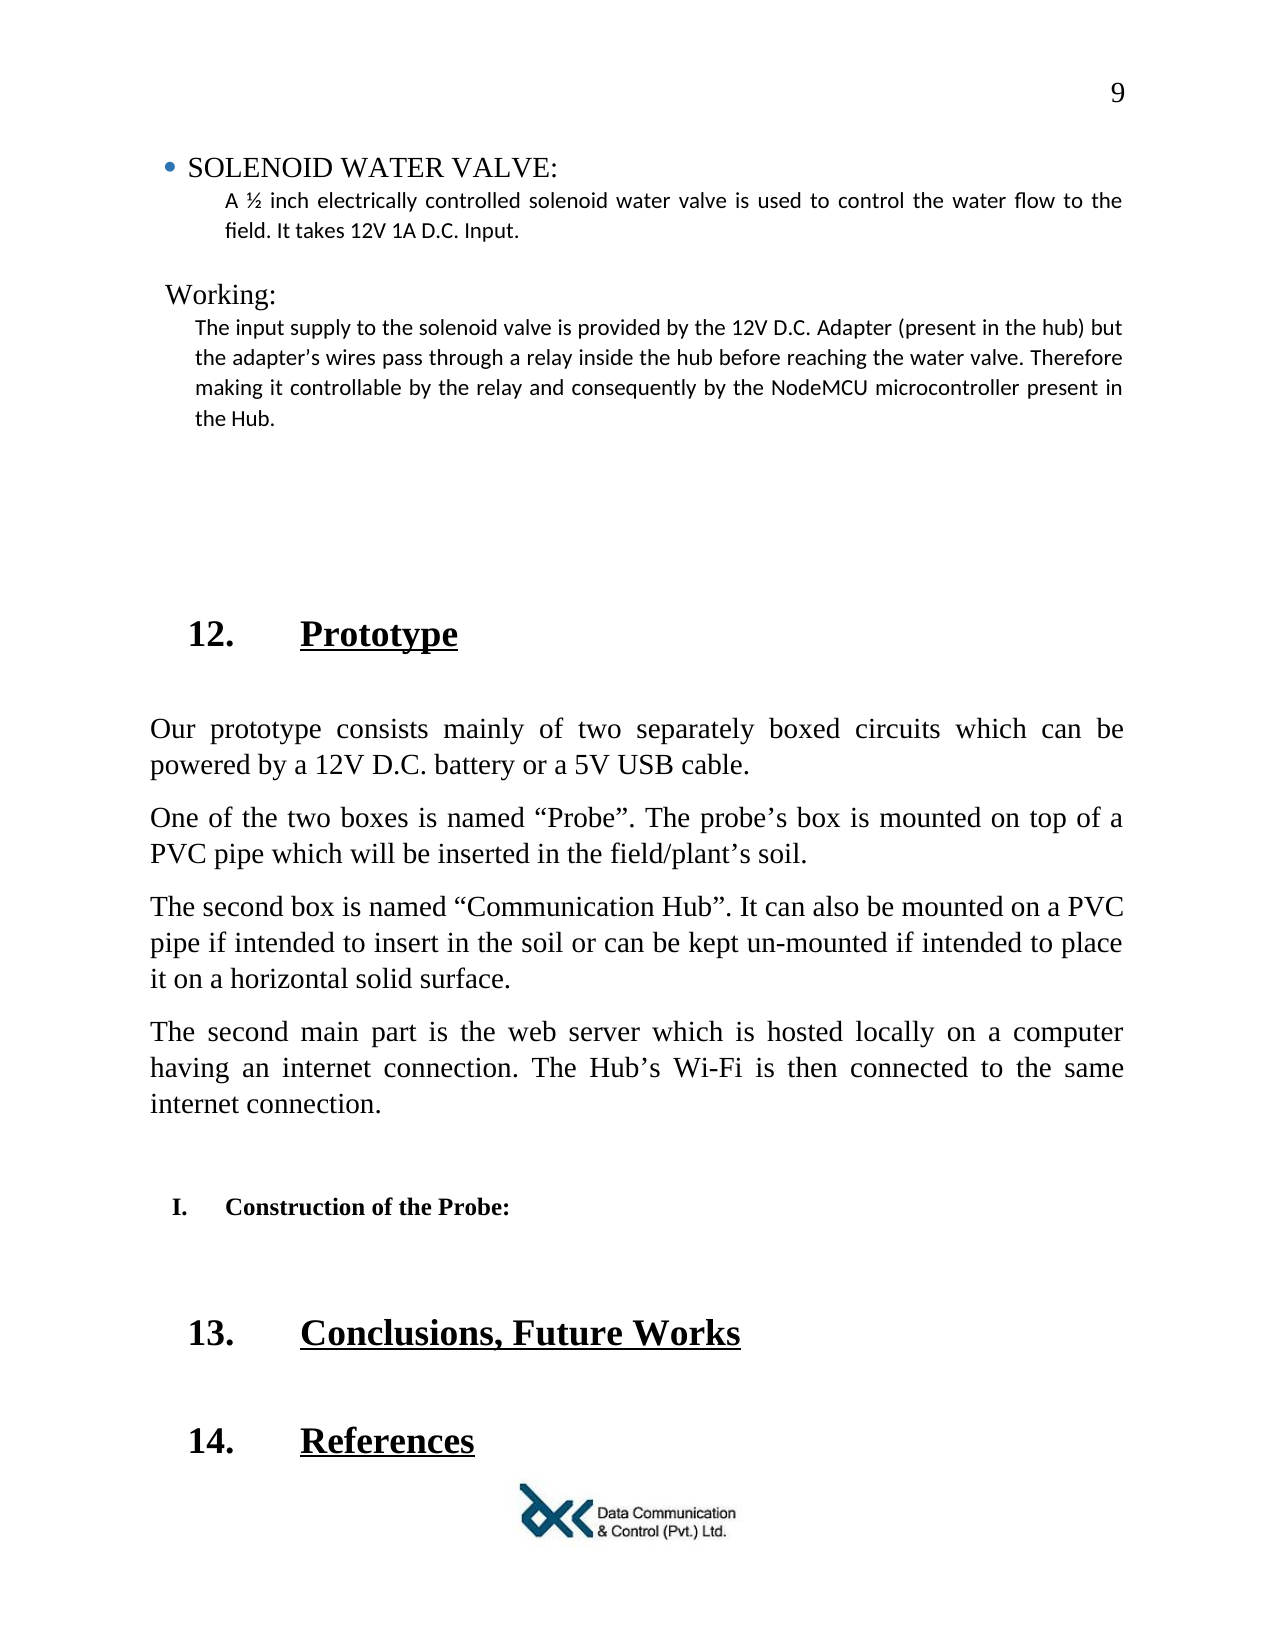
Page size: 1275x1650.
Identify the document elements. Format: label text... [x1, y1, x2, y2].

text Our prototype consists mainly of two separately boxed circuits which can be powered by a 12V D.C. battery or a 5V USB cable. [150, 711, 1125, 780]
text The second main part is the web server which is hosted locally on a computer having an internet connection. The Hub’s Wi-Fi is then connected to the same internet connection. [150, 1014, 1125, 1119]
text The second box is named “Communication Hub”. It can also be mounted on a PVC pipe if intended to insert in the soil or can be kept un-mounted if intended to place it on a horizontal solid surface. [150, 889, 1125, 994]
list Construction of the Probe: [187, 1192, 1125, 1220]
subtitle Prototype [187, 611, 1125, 654]
list SOLENOID WATER VALVE: [165, 150, 1125, 184]
text One of the two boxes is named “Probe”. The probe’s box is mounted on top of a PVC pipe which will be inserted in the field/plant’s soil. [150, 800, 1125, 869]
list Working: [165, 277, 1125, 310]
subtitle Conclusions, Future Works [187, 1310, 1125, 1353]
list A ½ inch electrically controlled solenoid water valve is used to control the water flow to the field. It takes 12V 1A D.C. Input. [225, 186, 1125, 244]
subtitle References [187, 1418, 1125, 1461]
list The input supply to the solenoid valve is provided by the 12V D.C. Adapter (present in the hub) but the adapter’s wires pass through a relay inside the hub before reaching the water valve. Therefore making it controllable by the relay and consequently by the NodeMCU microcontroller present in the Hub. [195, 313, 1125, 432]
